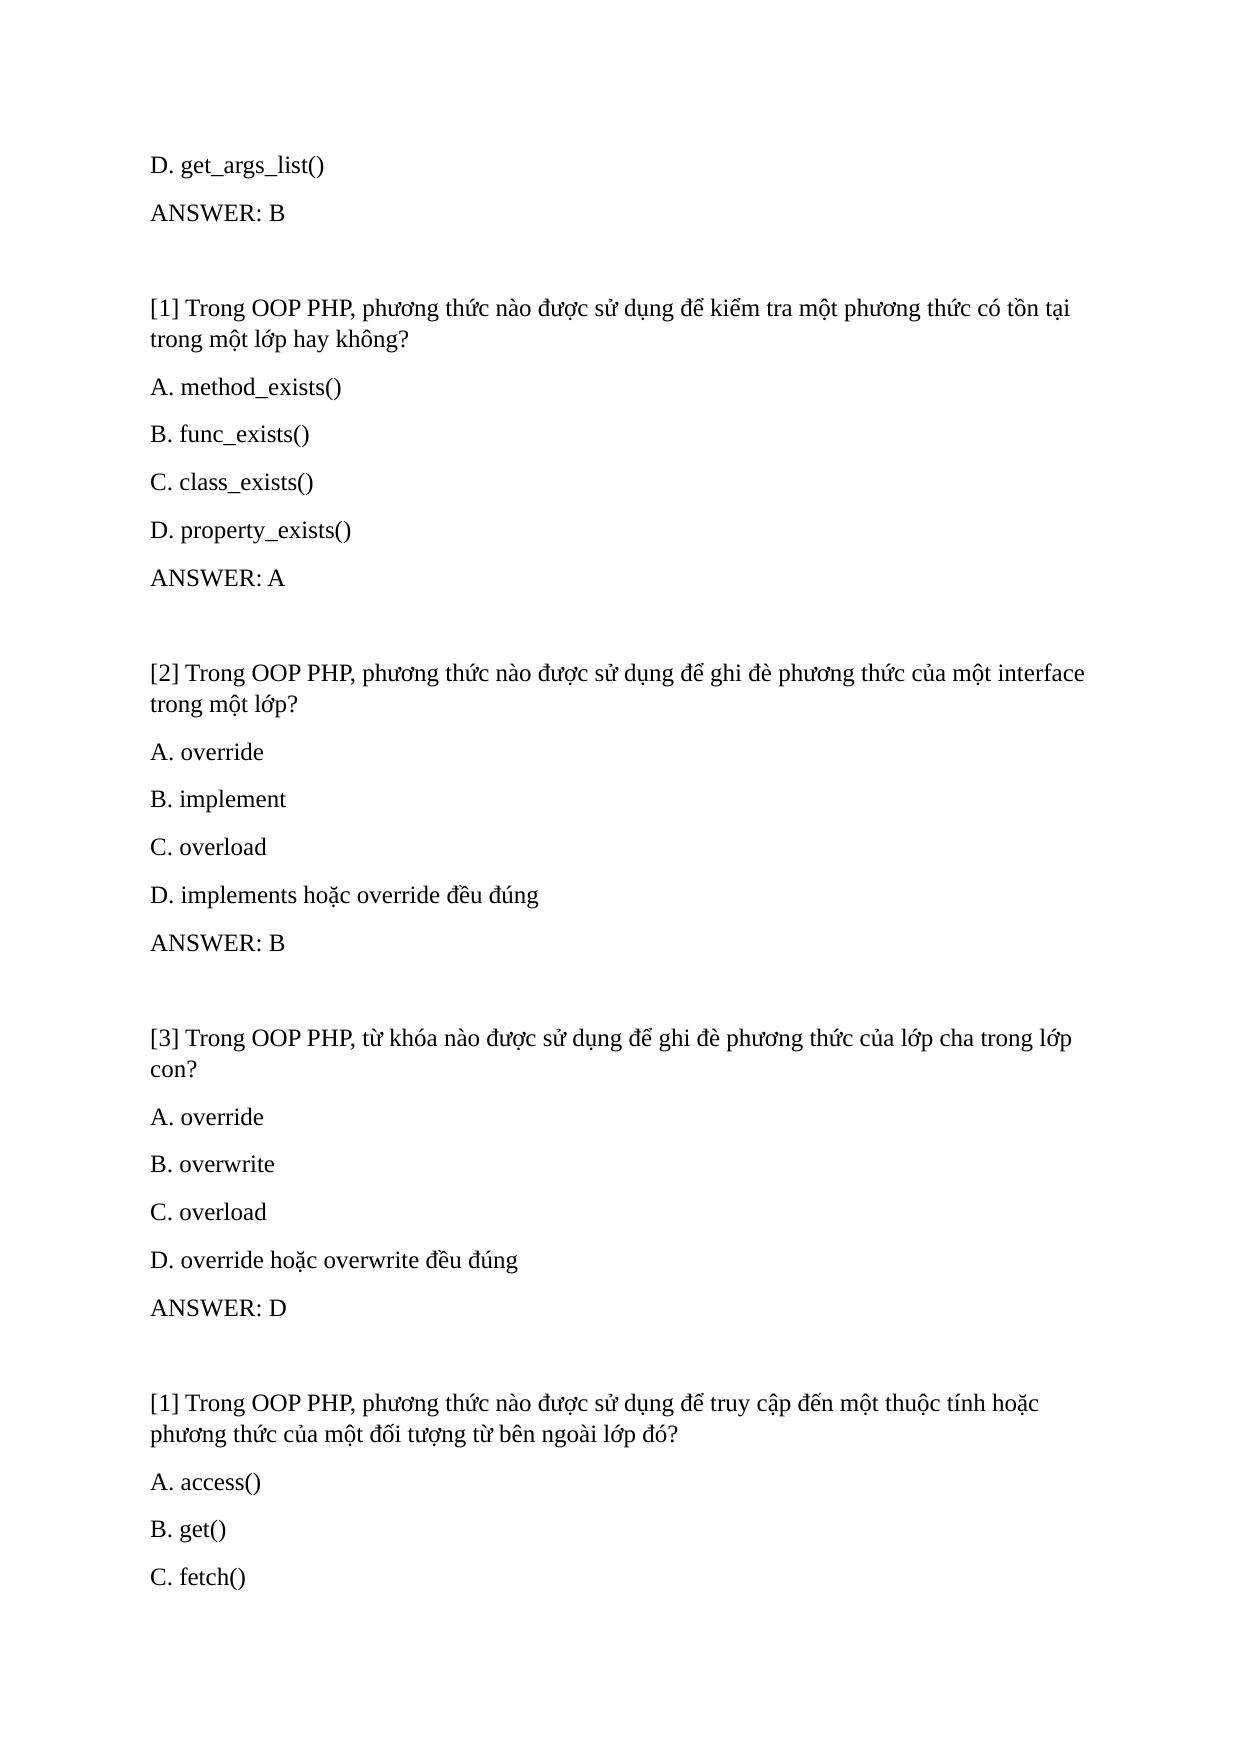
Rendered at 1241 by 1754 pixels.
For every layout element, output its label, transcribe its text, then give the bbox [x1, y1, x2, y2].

text D. implements hoặc override đều đúng [150, 880, 1090, 909]
text C. class_exists() [150, 467, 1090, 496]
text ANSWER: B [150, 928, 1090, 956]
text ANSWER: B [150, 198, 1090, 226]
text A. access() [150, 1467, 1090, 1496]
text B. overwrite [150, 1149, 1090, 1178]
text B. func_exists() [150, 419, 1090, 448]
text D. property_exists() [150, 515, 1090, 544]
text [2] Trong OOP PHP, phương thức nào được sử dụng để ghi đè phương thức của một interface trong một lớp? [150, 658, 1090, 718]
text B. implement [150, 784, 1090, 813]
text B. get() [150, 1514, 1090, 1543]
text [1] Trong OOP PHP, phương thức nào được sử dụng để truy cập đến một thuộc tính hoặc phương thức của một đối tượng từ bên ngoài lớp đó? [150, 1388, 1090, 1448]
text ANSWER: A [150, 563, 1090, 591]
text D. get_args_list() [150, 150, 1090, 179]
text A. method_exists() [150, 372, 1090, 401]
text [3] Trong OOP PHP, từ khóa nào được sử dụng để ghi đè phương thức của lớp cha trong lớp con? [150, 1023, 1090, 1083]
text A. override [150, 1102, 1090, 1131]
text A. override [150, 737, 1090, 766]
text ANSWER: D [150, 1293, 1090, 1321]
text C. overload [150, 832, 1090, 861]
text [1] Trong OOP PHP, phương thức nào được sử dụng để kiểm tra một phương thức có tồn tại trong một lớp hay không? [150, 293, 1090, 353]
text C. overload [150, 1197, 1090, 1226]
text D. override hoặc overwrite đều đúng [150, 1245, 1090, 1274]
text C. fetch() [150, 1562, 1090, 1591]
